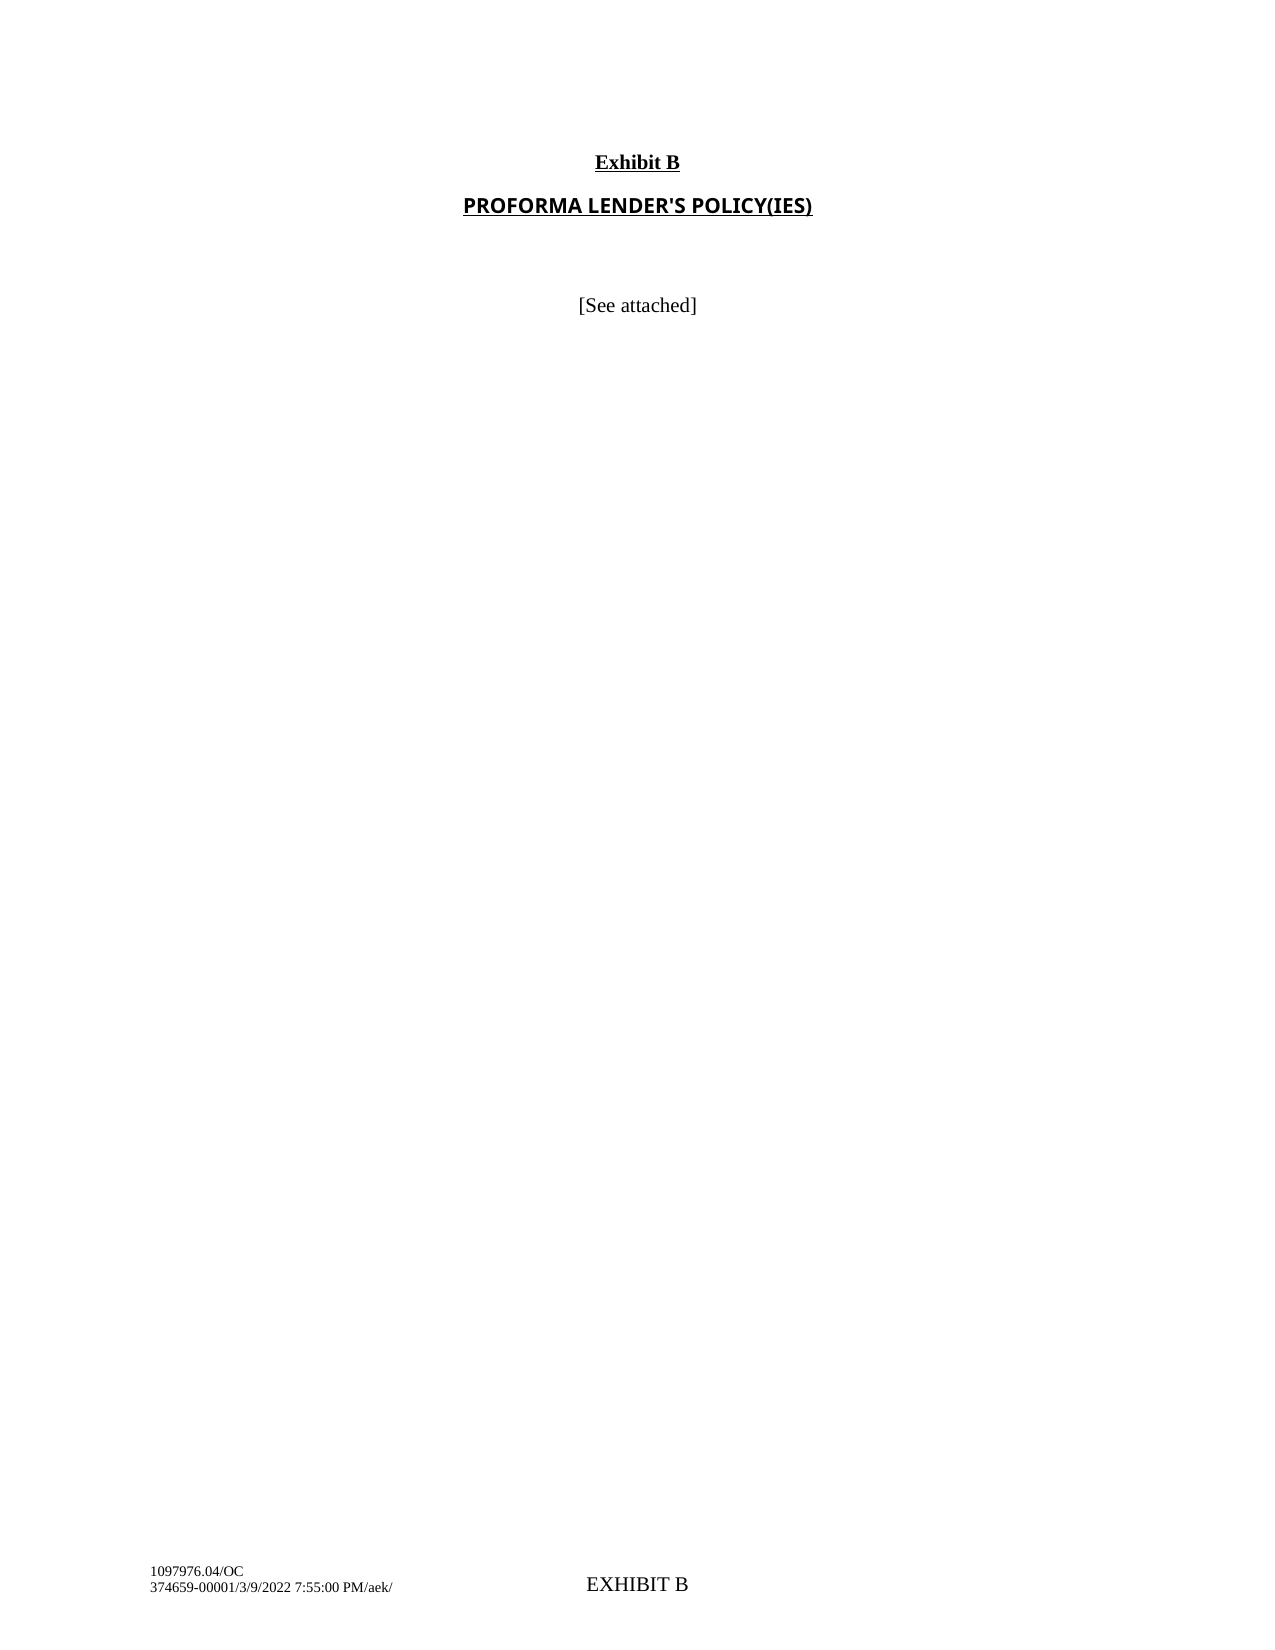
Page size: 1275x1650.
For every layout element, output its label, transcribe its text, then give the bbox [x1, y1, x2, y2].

text [See attached] [150, 293, 1125, 317]
text Exhibit B [150, 150, 1125, 174]
text PROFORMA LENDER'S POLICY(IES) [150, 191, 1125, 219]
